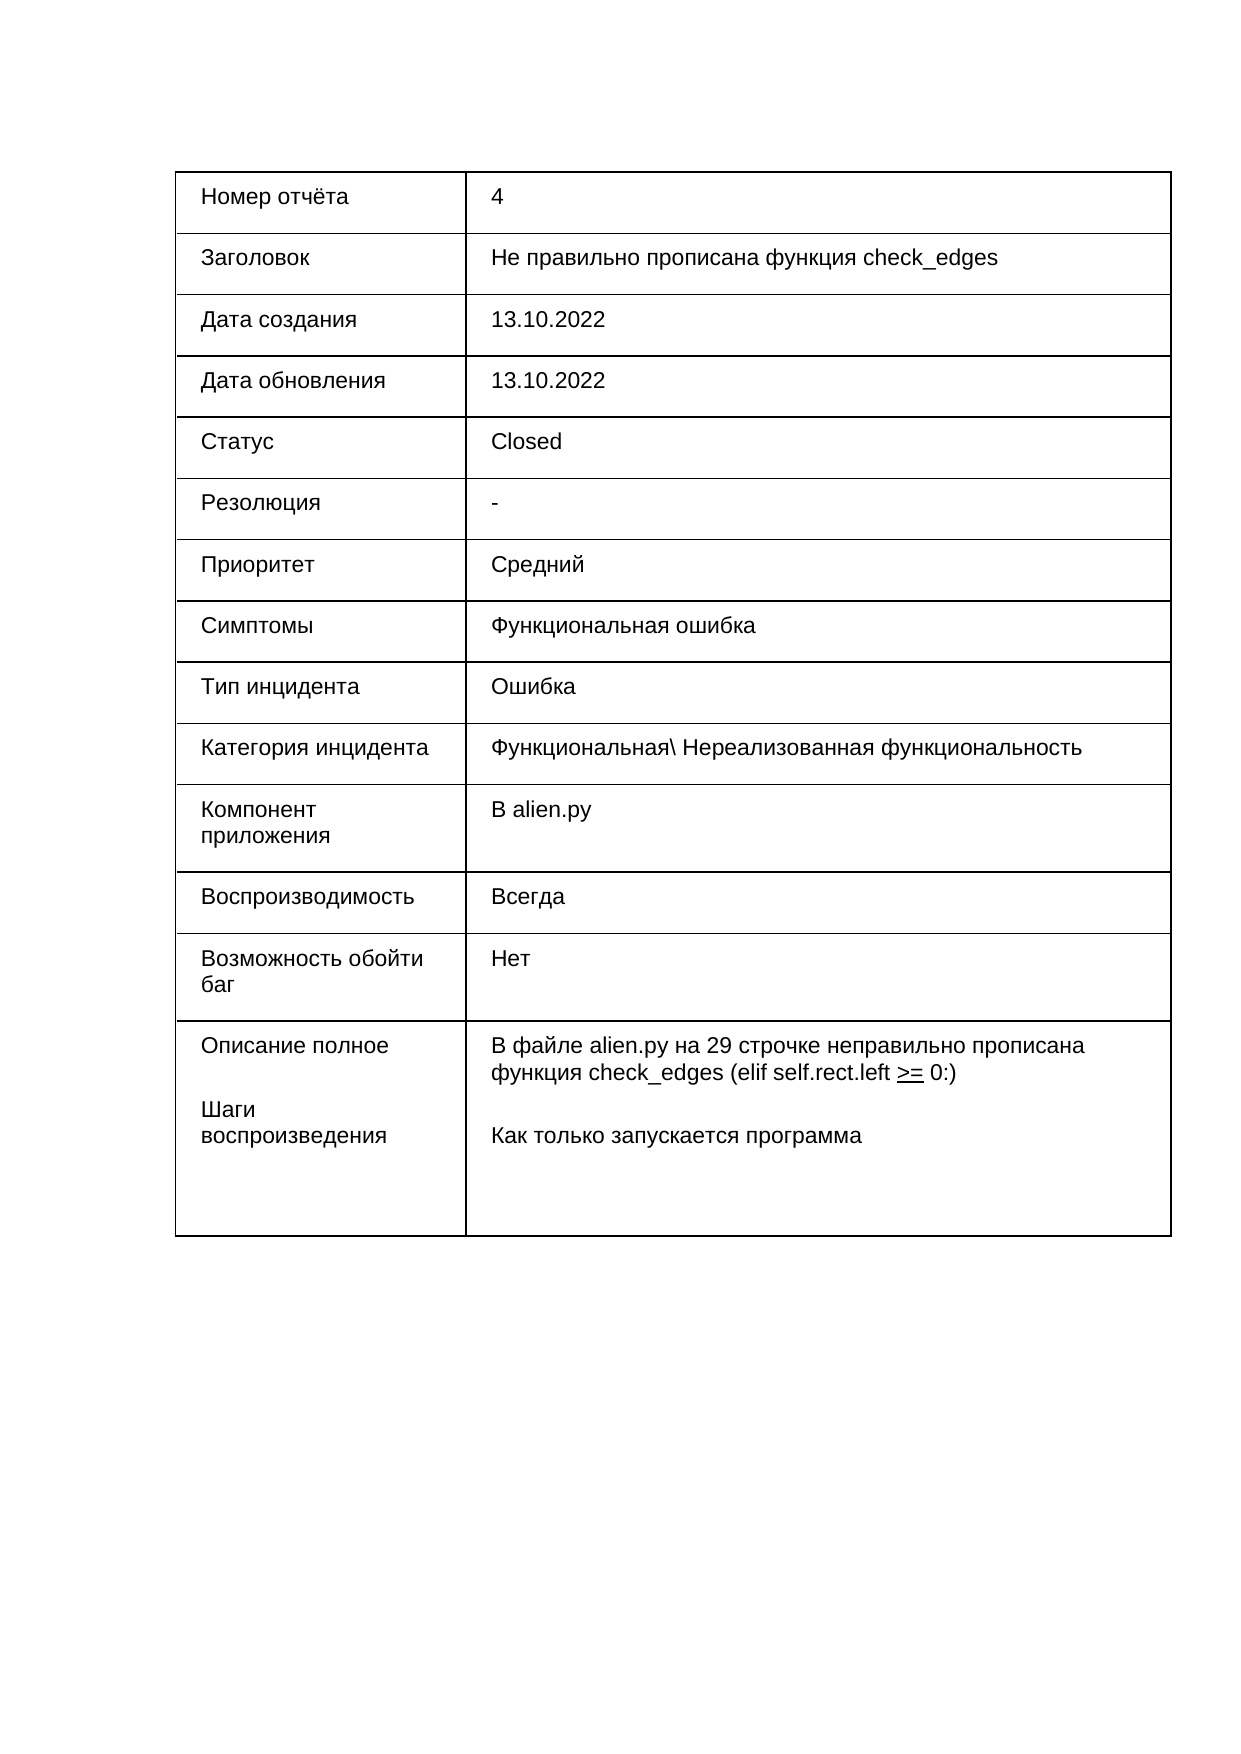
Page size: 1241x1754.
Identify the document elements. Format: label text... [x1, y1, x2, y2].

table_cell Всегда [467, 873, 1170, 932]
table_cell Описание полное Шаги воспроизведения [176, 1021, 465, 1235]
table_cell Не правильно прописана функция check_edges [467, 234, 1170, 294]
table_cell Компонент приложения [176, 785, 465, 871]
table_cell Дата обновления [176, 356, 465, 416]
table_cell Заголовок [176, 234, 465, 294]
table_cell Возможность обойти баг [176, 934, 465, 1020]
table_cell Статус [176, 417, 465, 477]
table_cell Воспроизводимость [176, 872, 465, 932]
table_cell Тип инцидента [176, 662, 465, 722]
table_header Номер отчёта [176, 173, 465, 232]
table_cell Дата создания [176, 295, 465, 355]
table_cell Closed [467, 418, 1170, 477]
table_cell Категория инцидента [176, 724, 465, 784]
table_cell Ошибка [467, 663, 1170, 722]
table_header 4 [467, 173, 1170, 232]
table_cell 13.10.2022 [467, 295, 1170, 355]
table_cell Функциональная\ Нереализованная функциональность [467, 724, 1170, 784]
table_cell Симптомы [176, 601, 465, 661]
table_cell 13.10.2022 [467, 357, 1170, 416]
table_cell Функциональная ошибка [467, 602, 1170, 661]
table_cell Резолюция [176, 479, 465, 539]
table_cell В файле alien.py на 29 строчке неправильно прописана функция check_edges (elif self.rect.left >= 0:) Как только запускается программа [467, 1022, 1170, 1235]
table_cell В alien.py [467, 785, 1170, 871]
table_cell Средний [467, 540, 1170, 600]
table_cell - [467, 479, 1170, 539]
table_cell Приоритет [176, 540, 465, 600]
table_cell Нет [467, 934, 1170, 1020]
